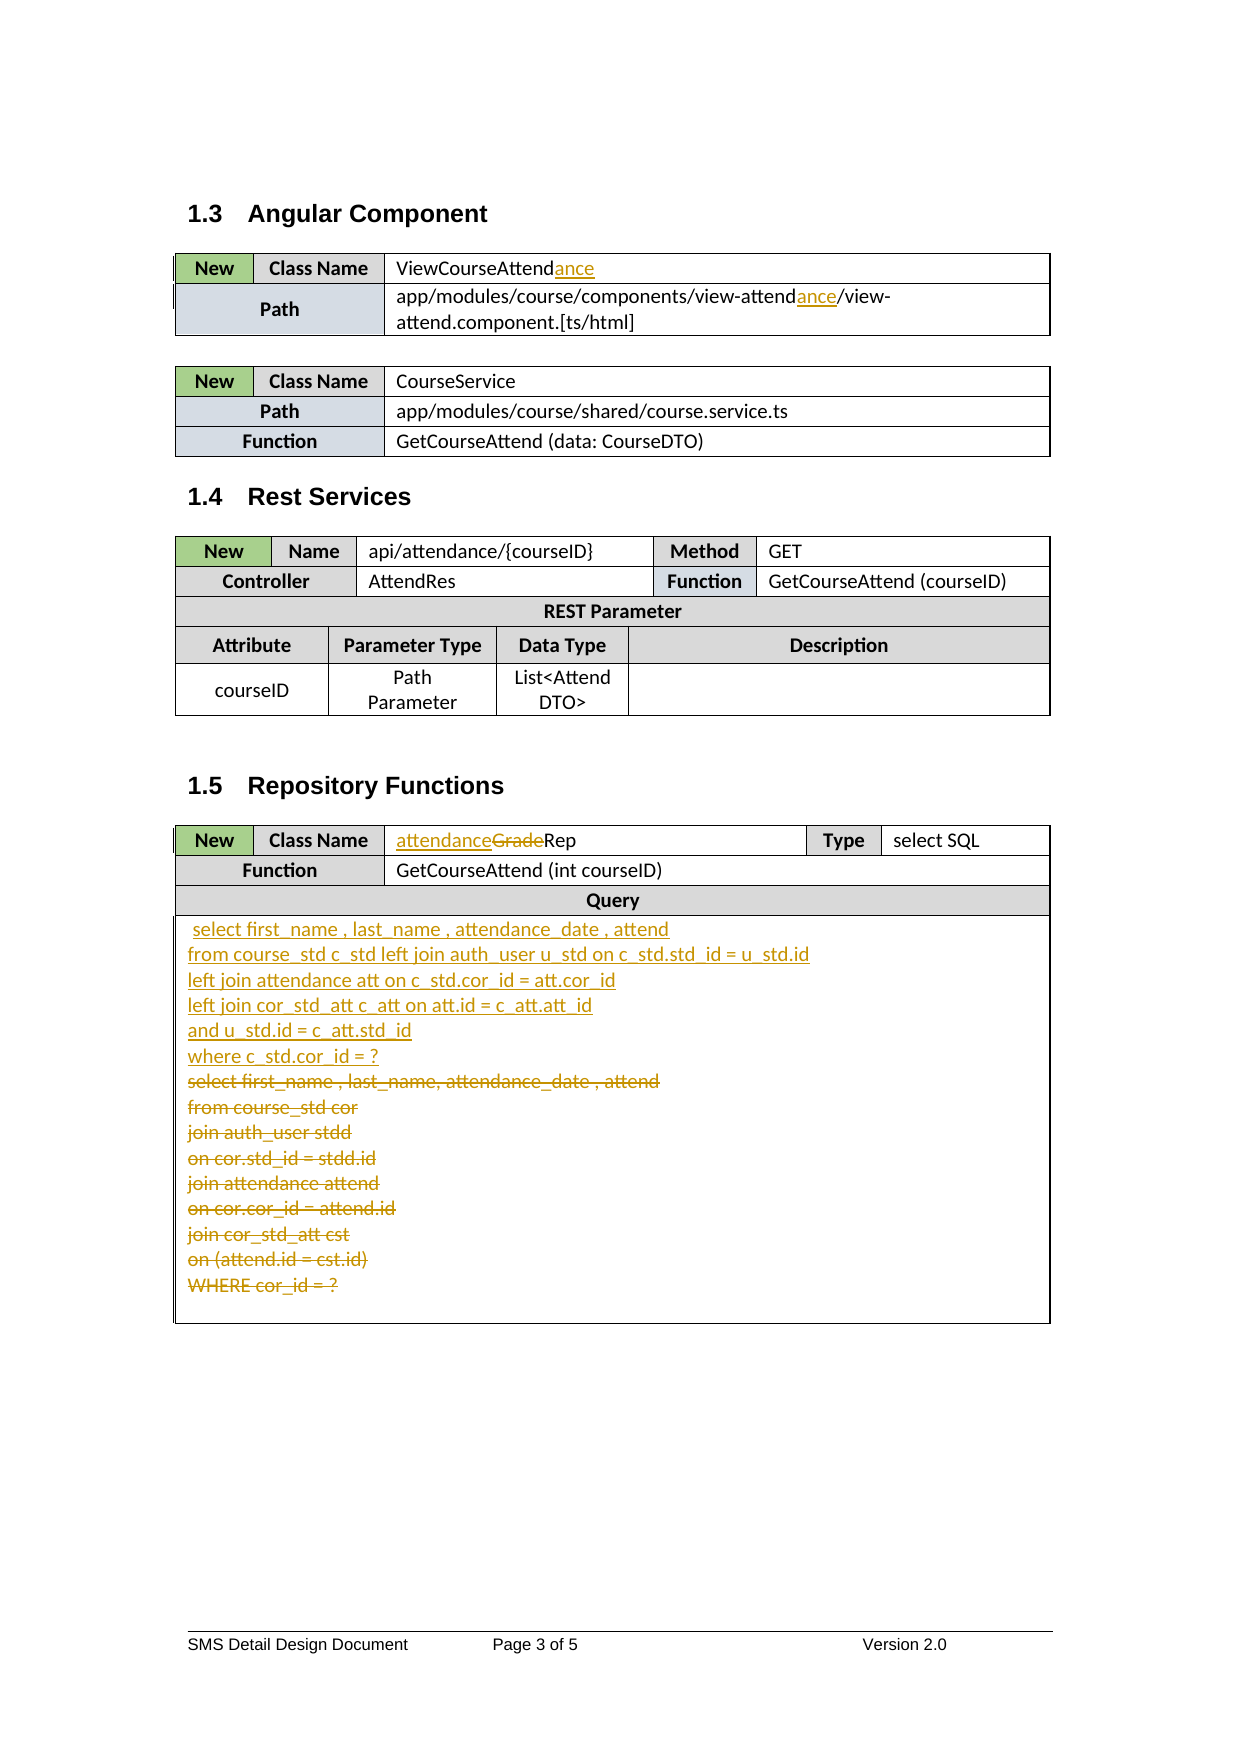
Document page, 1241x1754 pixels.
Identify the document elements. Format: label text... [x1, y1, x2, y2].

table_cell GetCourseAttend (int courseID) [385, 856, 1049, 885]
table_header Class Name [254, 826, 384, 855]
table_cell REST Parameter [176, 597, 1049, 626]
table_cell Path [176, 284, 384, 334]
table_cell GetCourseAttend (courseID) [757, 567, 1049, 596]
table_cell Attribute [176, 627, 328, 663]
table_header Rep [385, 826, 806, 855]
table_cell AttendRes [357, 567, 653, 596]
table_cell Description [629, 627, 1049, 663]
table_header select SQL [882, 826, 1049, 855]
table_header New [176, 254, 253, 283]
table_header Class Name [254, 254, 384, 283]
table_header ViewCourseAttend [385, 254, 1049, 283]
table_cell List<AttendDTO> [497, 664, 628, 715]
table_cell Path [176, 397, 384, 426]
table_header api/attendance/{courseID} [357, 537, 653, 566]
table_cell app/modules/course/shared/course.service.ts [385, 397, 1049, 426]
table_header CourseService [385, 367, 1049, 396]
table_header Method [654, 537, 756, 566]
table_cell Path Parameter [329, 664, 496, 715]
table_header Name [272, 537, 356, 566]
table_header New [176, 826, 253, 855]
table_cell Function [176, 856, 384, 885]
table_cell Controller [176, 567, 356, 596]
table_cell courseID [176, 664, 328, 715]
table_header New [176, 537, 271, 566]
table_cell Function [176, 427, 384, 456]
table_cell [176, 916, 1049, 1323]
table_cell app/modules/course/components/view-attend/view-attend.component.[ts/html] [385, 284, 1049, 334]
table_cell [629, 664, 1049, 715]
subtitle Rest Services [187, 482, 1053, 511]
table_header New [176, 367, 253, 396]
table_header Class Name [254, 367, 384, 396]
table_header GET [757, 537, 1049, 566]
table_cell Parameter Type [329, 627, 496, 663]
table_header Type [807, 826, 881, 855]
subtitle Angular Component [187, 199, 1053, 228]
table_cell Query [176, 886, 1049, 915]
table_cell Data Type [497, 627, 628, 663]
table_cell GetCourseAttend (data: CourseDTO) [385, 427, 1049, 456]
subtitle Repository Functions [187, 771, 1053, 800]
table_cell Function [654, 567, 756, 596]
